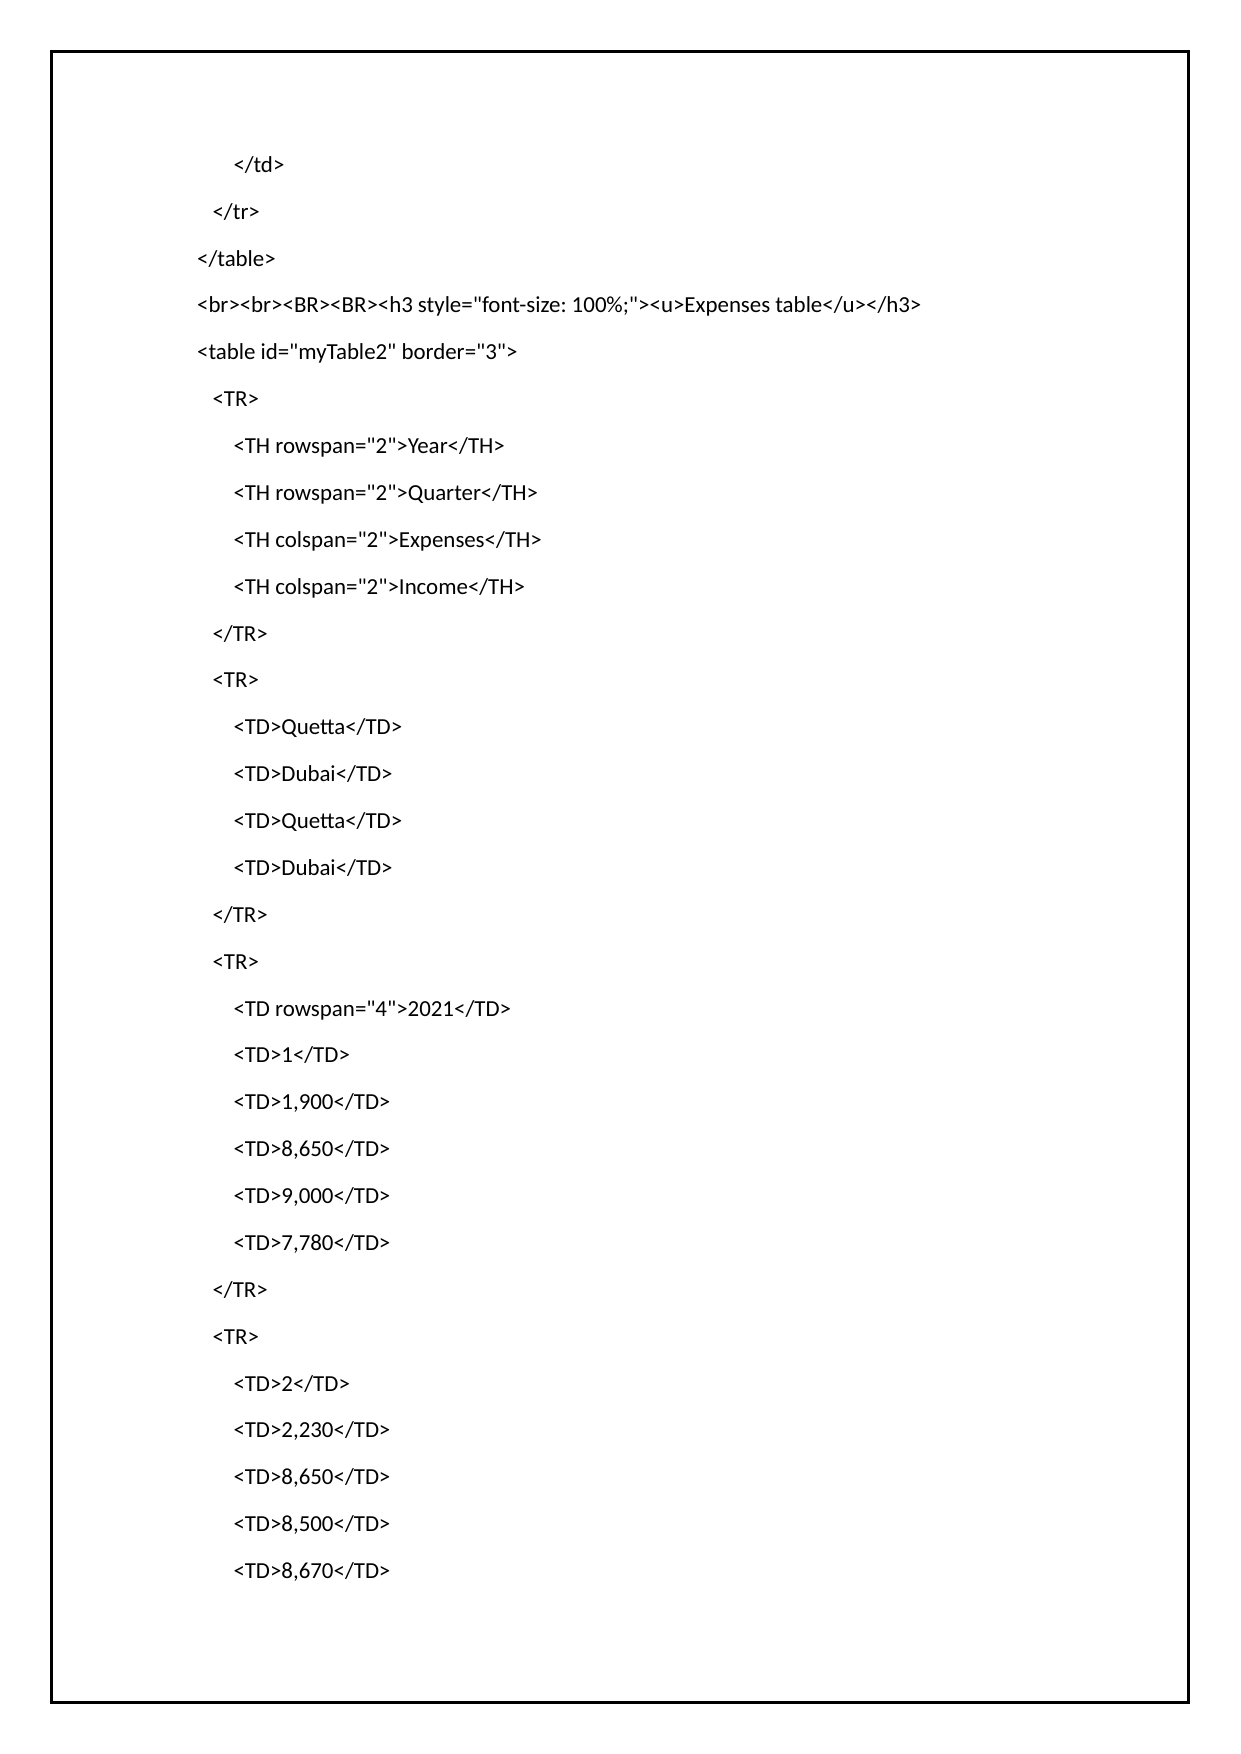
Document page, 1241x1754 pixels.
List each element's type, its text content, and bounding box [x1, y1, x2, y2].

text </table> [150, 244, 1090, 272]
text </TR> [150, 619, 1090, 647]
text <TR> [150, 1322, 1090, 1350]
text <TH colspan="2">Expenses</TH> [150, 525, 1090, 553]
text <TD>Quetta</TD> [150, 806, 1090, 834]
text <TD>Dubai</TD> [150, 759, 1090, 787]
text </tr> [150, 197, 1090, 225]
text </TR> [150, 900, 1090, 928]
text <TD>1,900</TD> [150, 1087, 1090, 1116]
text </td> [150, 150, 1090, 178]
text <TD>9,000</TD> [150, 1181, 1090, 1209]
text <table id="myTable2" border="3"> [150, 337, 1090, 366]
text <TD>Dubai</TD> [150, 853, 1090, 881]
text <TH colspan="2">Income</TH> [150, 572, 1090, 600]
text <TD>Quetta</TD> [150, 712, 1090, 741]
text <TD>8,650</TD> [150, 1462, 1090, 1491]
text <TD>8,650</TD> [150, 1134, 1090, 1162]
text </TR> [150, 1275, 1090, 1303]
text <TD rowspan="4">2021</TD> [150, 994, 1090, 1022]
text <TD>7,780</TD> [150, 1228, 1090, 1256]
text <TR> [150, 666, 1090, 694]
text <TD>1</TD> [150, 1041, 1090, 1069]
text <TH rowspan="2">Quarter</TH> [150, 478, 1090, 506]
text <TD>8,670</TD> [150, 1556, 1090, 1584]
text <br><br><BR><BR><h3 style="font-size: 100%;"><u>Expenses table</u></h3> [150, 291, 1090, 319]
text <TD>2</TD> [150, 1369, 1090, 1397]
text <TD>8,500</TD> [150, 1509, 1090, 1537]
text <TH rowspan="2">Year</TH> [150, 431, 1090, 459]
text <TR> [150, 384, 1090, 412]
text <TR> [150, 947, 1090, 975]
text <TD>2,230</TD> [150, 1416, 1090, 1444]
